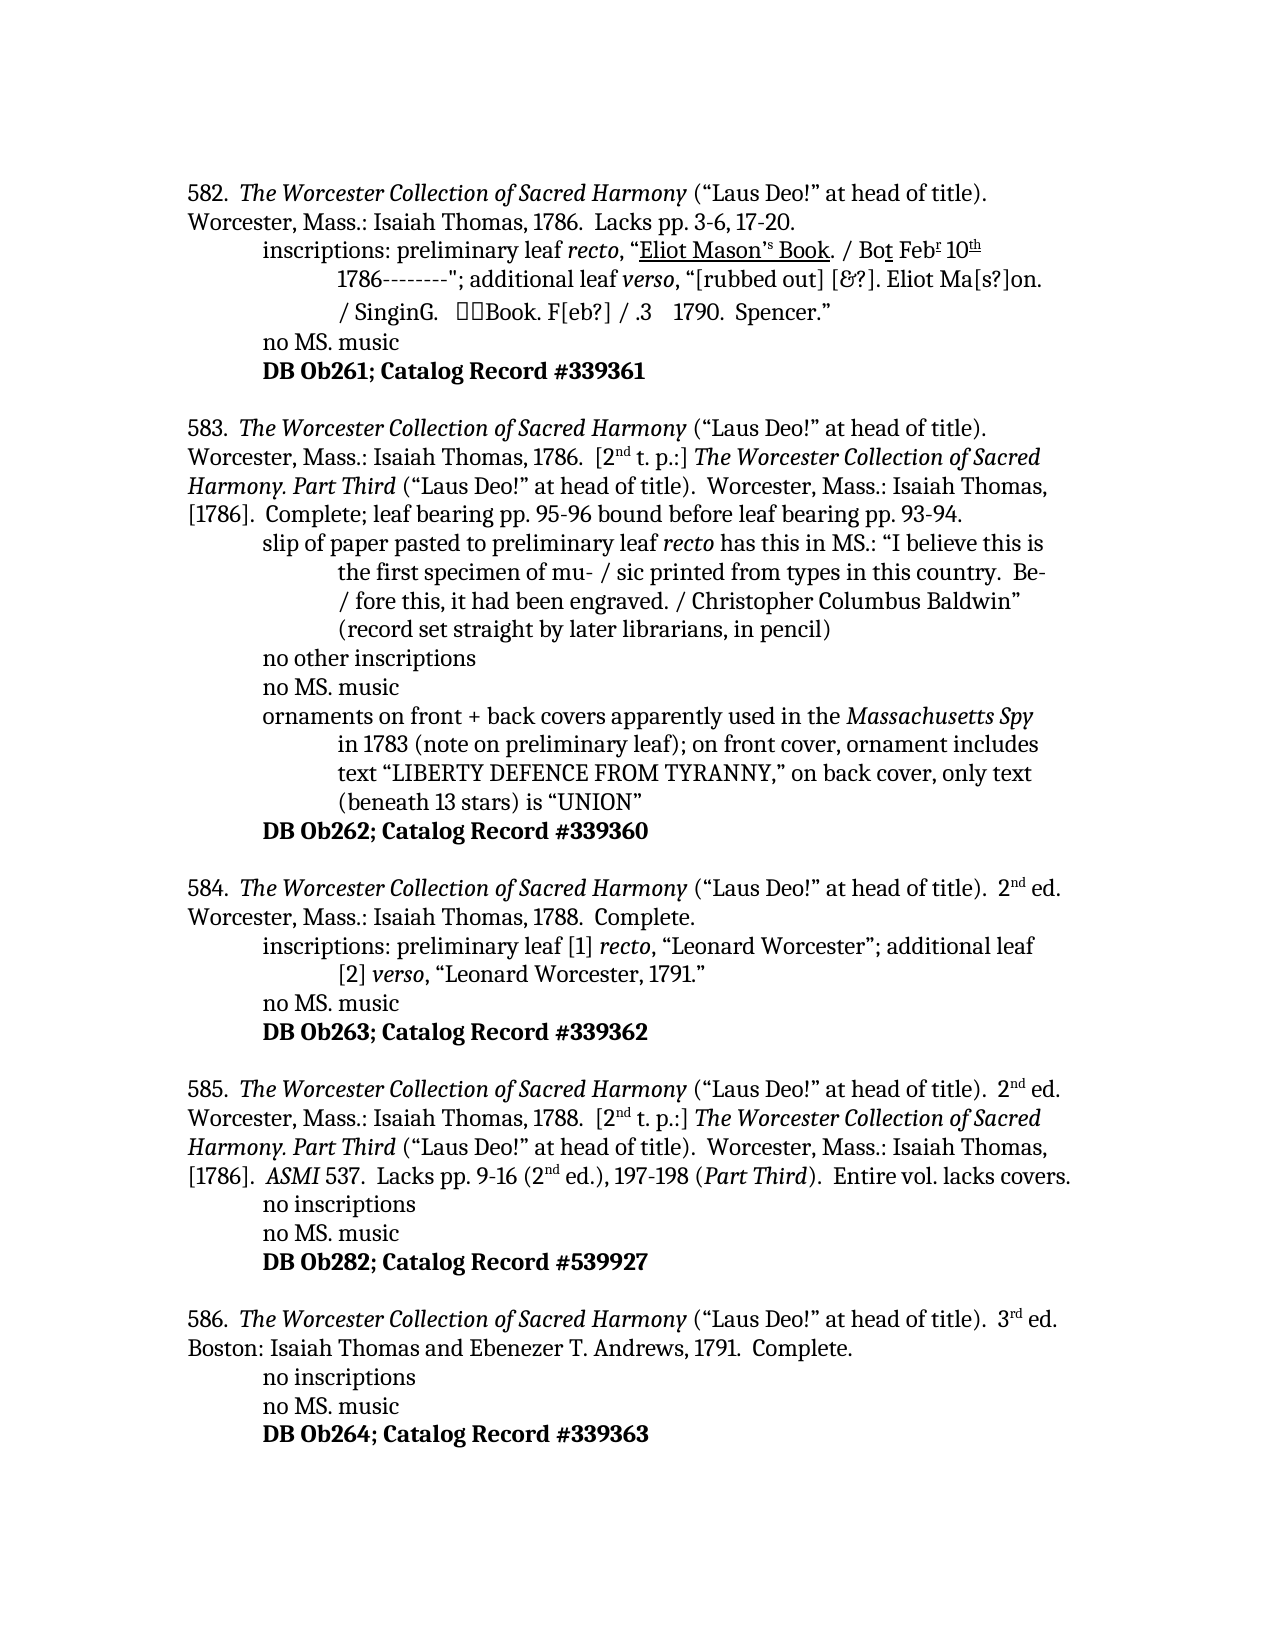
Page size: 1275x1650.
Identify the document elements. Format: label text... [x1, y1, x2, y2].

text text “LIBERTY DEFENCE FROM TYRANNY,” on back cover, only text [187, 759, 1087, 788]
text slip of paper pasted to preliminary leaf recto has this in MS.: “I believe this is [187, 529, 1087, 558]
text [2] verso, “Leonard Worcester, 1791.” [187, 960, 1087, 989]
text DB Ob261; Catalog Record #339361 [187, 357, 1087, 385]
text (record set straight by later librarians, in pencil) [187, 615, 1087, 644]
text 583. The Worcester Collection of Sacred Harmony (“Laus Deo!” at head of title). Worcester, Mass.: Isaiah Thomas, 1786. [2nd t. p.:] The Worcester Collection of Sacred Harmony. Part Third (“Laus Deo!” at head of title). Worcester, Mass.: Isaiah Thomas, [1786]. Complete; leaf bearing pp. 95-96 bound before leaf bearing pp. 93-94. [187, 414, 1087, 529]
text (beneath 13 stars) is “UNION” [187, 788, 1087, 817]
text no inscriptions [187, 1190, 1087, 1219]
text 586. The Worcester Collection of Sacred Harmony (“Laus Deo!” at head of title). 3rd ed. Boston: Isaiah Thomas and Ebenezer T. Andrews, 1791. Complete. [187, 1305, 1087, 1363]
text no other inscriptions [187, 644, 1087, 673]
text DB Ob263; Catalog Record #339362 [187, 1018, 1087, 1047]
text / fore this, it had been engraved. / Christopher Columbus Baldwin” [187, 587, 1087, 615]
text DB Ob264; Catalog Record #339363 [187, 1420, 1087, 1449]
text 585. The Worcester Collection of Sacred Harmony (“Laus Deo!” at head of title). 2nd ed. Worcester, Mass.: Isaiah Thomas, 1788. [2nd t. p.:] The Worcester Collection of Sacred Harmony. Part Third (“Laus Deo!” at head of title). Worcester, Mass.: Isaiah Thomas, [1786]. ASMI 537. Lacks pp. 9-16 (2nd ed.), 197-198 (Part Third). Entire vol. lacks covers. [187, 1075, 1087, 1190]
text 1786--------"; additional leaf verso, “[rubbed out] [&?]. Eliot Ma[s?]on. [187, 265, 1087, 294]
text no MS. music [187, 673, 1087, 702]
text inscriptions: preliminary leaf recto, “Eliot Mason’s Book. / Bot Febr 10th [187, 236, 1087, 265]
text no MS. music [187, 328, 1087, 357]
text the first specimen of mu- / sic printed from types in this country. Be- [187, 558, 1087, 587]
text DB Ob282; Catalog Record #539927 [187, 1248, 1087, 1277]
text no inscriptions [187, 1363, 1087, 1392]
text in 1783 (note on preliminary leaf); on front cover, ornament includes [187, 730, 1087, 759]
text inscriptions: preliminary leaf [1] recto, “Leonard Worcester”; additional leaf [187, 932, 1087, 960]
text 584. The Worcester Collection of Sacred Harmony (“Laus Deo!” at head of title). 2nd ed. Worcester, Mass.: Isaiah Thomas, 1788. Complete. [187, 874, 1087, 932]
text 582. The Worcester Collection of Sacred Harmony (“Laus Deo!” at head of title). Worcester, Mass.: Isaiah Thomas, 1786. Lacks pp. 3-6, 17-20. [187, 179, 1087, 236]
text no MS. music [187, 989, 1087, 1018]
text / SinginG. Book. F[eb?] / .3 1790. Spencer.” [187, 294, 1087, 328]
text ornaments on front + back covers apparently used in the Massachusetts Spy [187, 702, 1087, 730]
text no MS. music [187, 1392, 1087, 1420]
text DB Ob262; Catalog Record #339360 [187, 817, 1087, 845]
text no MS. music [187, 1219, 1087, 1248]
